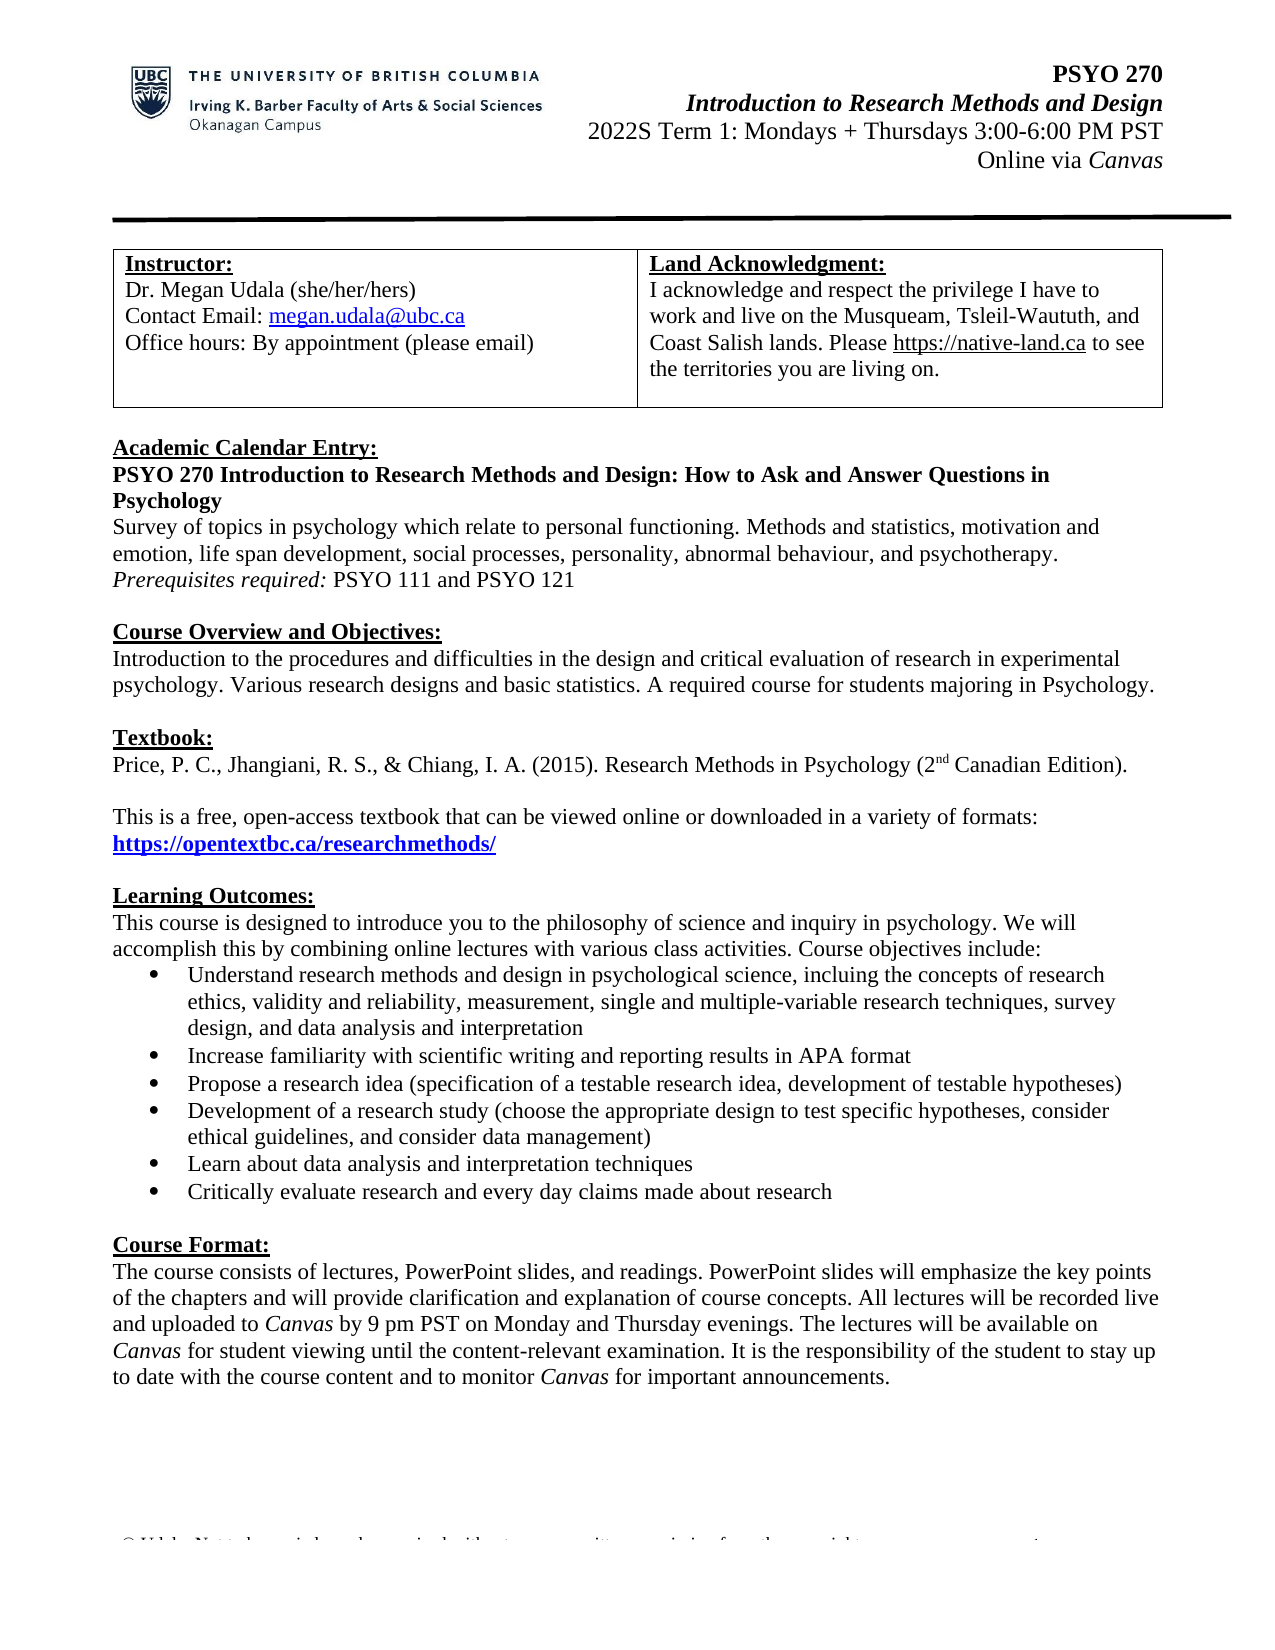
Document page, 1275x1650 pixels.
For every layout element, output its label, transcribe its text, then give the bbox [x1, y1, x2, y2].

subtitle Academic Calendar Entry: [112, 434, 1175, 461]
text Price, P. C., Jhangiani, R. S., & Chiang, I. A. (2015). Research Methods in Psychology (2nd Canadian Edition). [112, 751, 1175, 777]
subtitle Textbook: [112, 724, 1175, 751]
subtitle Course Format: [112, 1231, 1175, 1258]
list Critically evaluate research and every day claims made about research [150, 1177, 1175, 1205]
text This is a free, open-access textbook that can be viewed online or downloaded in a variety of formats: [112, 803, 1175, 829]
text Learning Outcomes: [112, 882, 1175, 909]
list Development of a research study (choose the appropriate design to test specific hypotheses, consider ethical guidelines, and consider data management) [150, 1097, 1111, 1149]
list Learn about data analysis and interpretation techniques [150, 1149, 1175, 1177]
text Prerequisites required: PSYO 111 and PSYO 121 [112, 566, 1175, 592]
list Understand research methods and design in psychological science, incluing the concepts of research ethics, validity and reliability, measurement, single and multiple-variable research techniques, survey design, and data analysis and interpretation [150, 962, 1117, 1041]
table_header Instructor: Dr. Megan Udala (she/her/hers) Contact Email: megan.udala@ubc.ca Office hours: By appointment (please email) [114, 250, 637, 407]
table_header Land Acknowledgment: I acknowledge and respect the privilege I have to work and live on the Musqueam, Tsleil-Waututh, and Coast Salish lands. Please https://native-land.ca to see the territories you are living on. [638, 250, 1162, 407]
text Survey of topics in psychology which relate to personal functioning. Methods and statistics, motivation and emotion, life span development, social processes, personality, abnormal behaviour, and psychotherapy. [112, 513, 1143, 566]
list Increase familiarity with scientific writing and reporting results in APA format [150, 1041, 1175, 1069]
text The course consists of lectures, PowerPoint slides, and readings. PowerPoint slides will emphasize the key points of the chapters and will provide clarification and explanation of course concepts. All lectures will be recorded live and uploaded to Canvas by 9 pm PST on Monday and Thursday evenings. The lectures will be available on Canvas for student viewing until the content-relevant examination. It is the responsibility of the student to stay up to date with the course content and to monitor Canvas for important announcements. [112, 1258, 1162, 1389]
text This course is designed to introduce you to the philosophy of science and inquiry in psychology. We will accomplish this by combining online lectures with various class activities. Course objectives include: [112, 909, 1143, 961]
text Introduction to the procedures and difficulties in the design and critical evaluation of research in experimental psychology. Various research designs and basic statistics. A required course for students majoring in Psychology. [112, 645, 1175, 698]
text PSYO 270 Introduction to Research Methods and Design: How to Ask and Answer Questions in Psychology [112, 461, 1143, 513]
subtitle Course Overview and Objectives: [112, 619, 1175, 645]
text https://opentextbc.ca/researchmethods/ [112, 830, 1175, 856]
list Propose a research idea (specification of a testable research idea, development of testable hypotheses) [150, 1069, 1175, 1097]
picture [130, 65, 545, 140]
